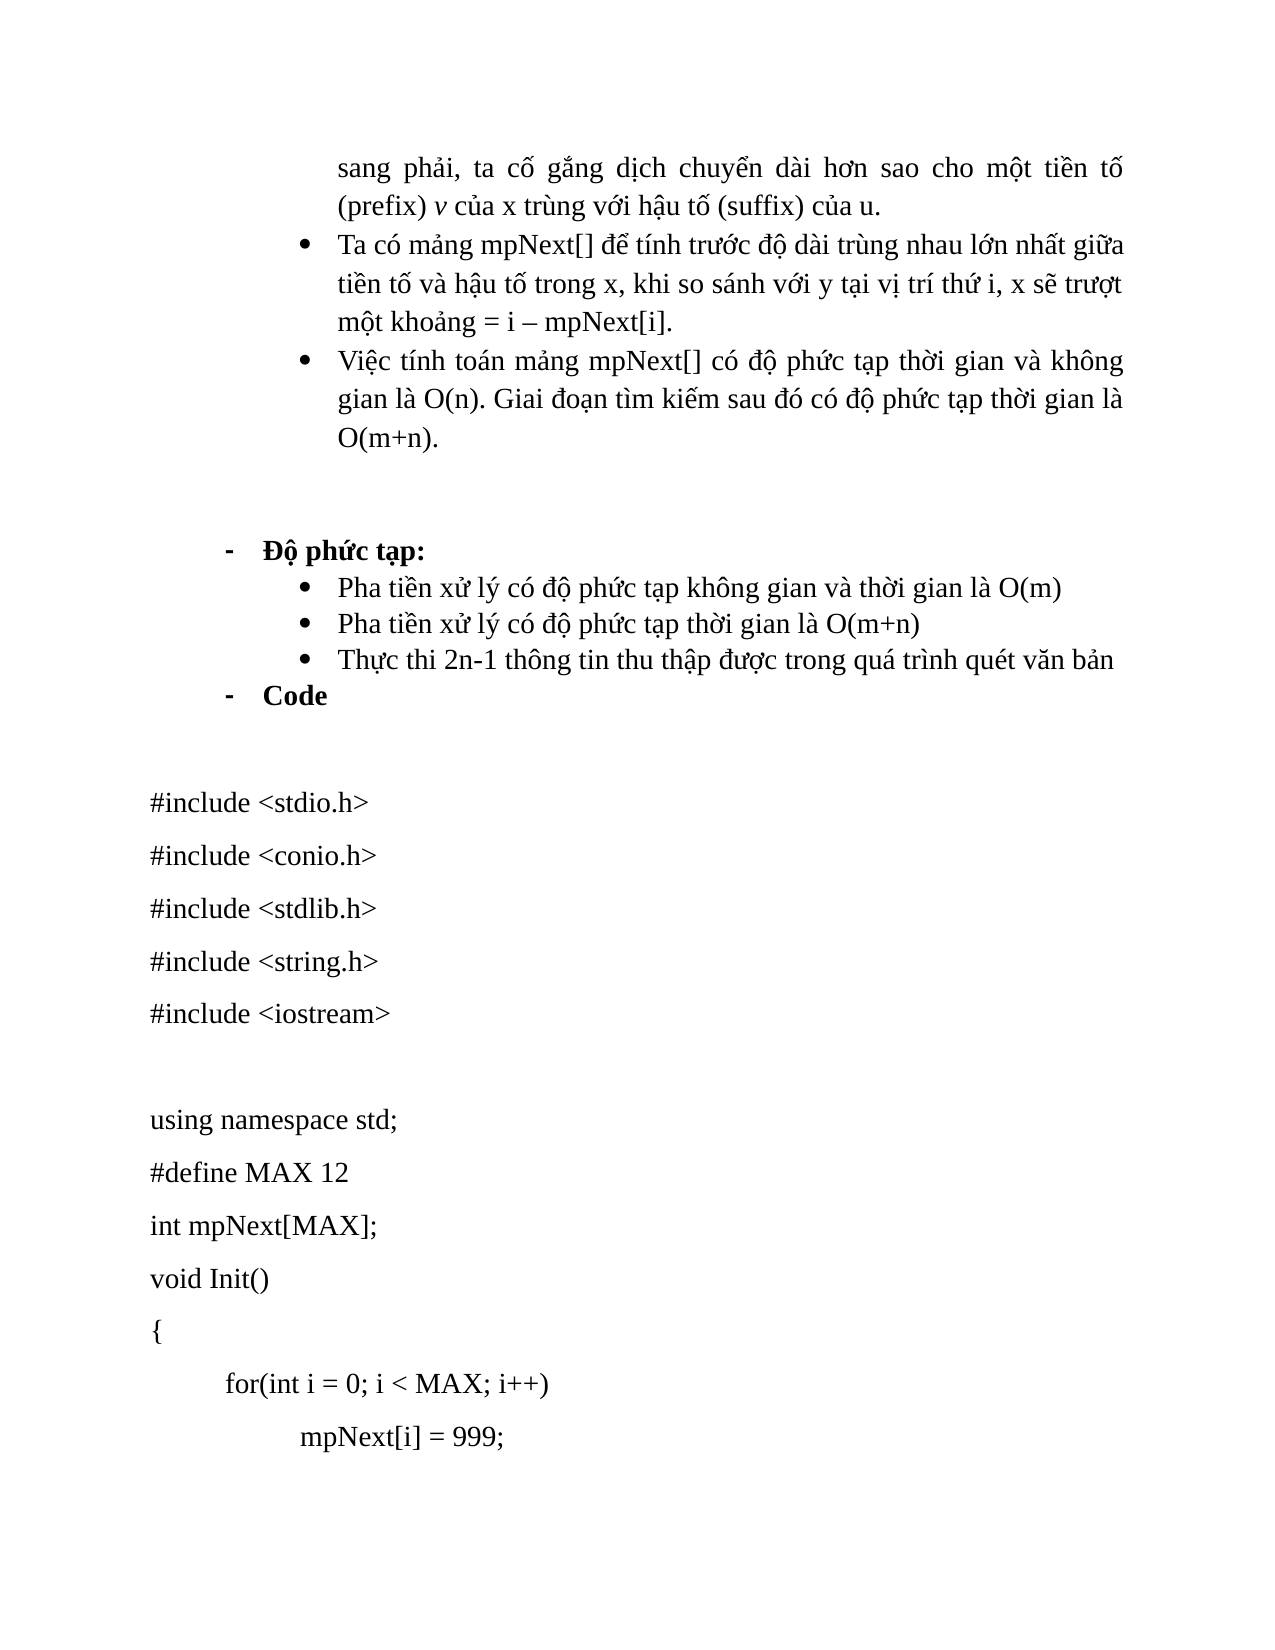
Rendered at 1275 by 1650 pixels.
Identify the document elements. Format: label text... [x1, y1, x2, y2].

text #define MAX 12 [150, 1155, 1125, 1189]
text using namespace std; [150, 1102, 1125, 1136]
text #include <string.h> [150, 944, 1125, 977]
list Việc tính toán mảng mpNext[] có độ phức tạp thời gian và không gian là O(n). Giai đoạn tìm kiếm sau đó có độ phức tạp thời gian là O(m+n). [300, 343, 1125, 453]
list Code [225, 677, 1125, 713]
text #include <stdio.h> [150, 785, 1125, 819]
text for(int i = 0; i < MAX; i++) [150, 1366, 1125, 1400]
text #include <stdlib.h> [150, 891, 1125, 924]
list Thực thi 2n-1 thông tin thu thập được trong quá trình quét văn bản [300, 642, 1125, 676]
text #include <iostream> [150, 997, 1125, 1030]
list Độ phức tạp: [225, 532, 1125, 568]
text { [150, 1313, 1125, 1347]
text int mpNext[MAX]; [150, 1208, 1125, 1241]
list Pha tiền xử lý có độ phức tạp thời gian là O(m+n) [300, 606, 1125, 640]
text #include <conio.h> [150, 838, 1125, 872]
list Pha tiền xử lý có độ phức tạp không gian và thời gian là O(m) [300, 571, 1125, 604]
list Ta có mảng mpNext[] để tính trước độ dài trùng nhau lớn nhất giữa tiền tố và hậu tố trong x, khi so sánh với y tại vị trí thứ i, x sẽ trượt một khoảng = i – mpNext[i]. [300, 227, 1125, 338]
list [300, 150, 1125, 222]
text void Init() [150, 1261, 1125, 1294]
text mpNext[i] = 999; [150, 1419, 1125, 1453]
